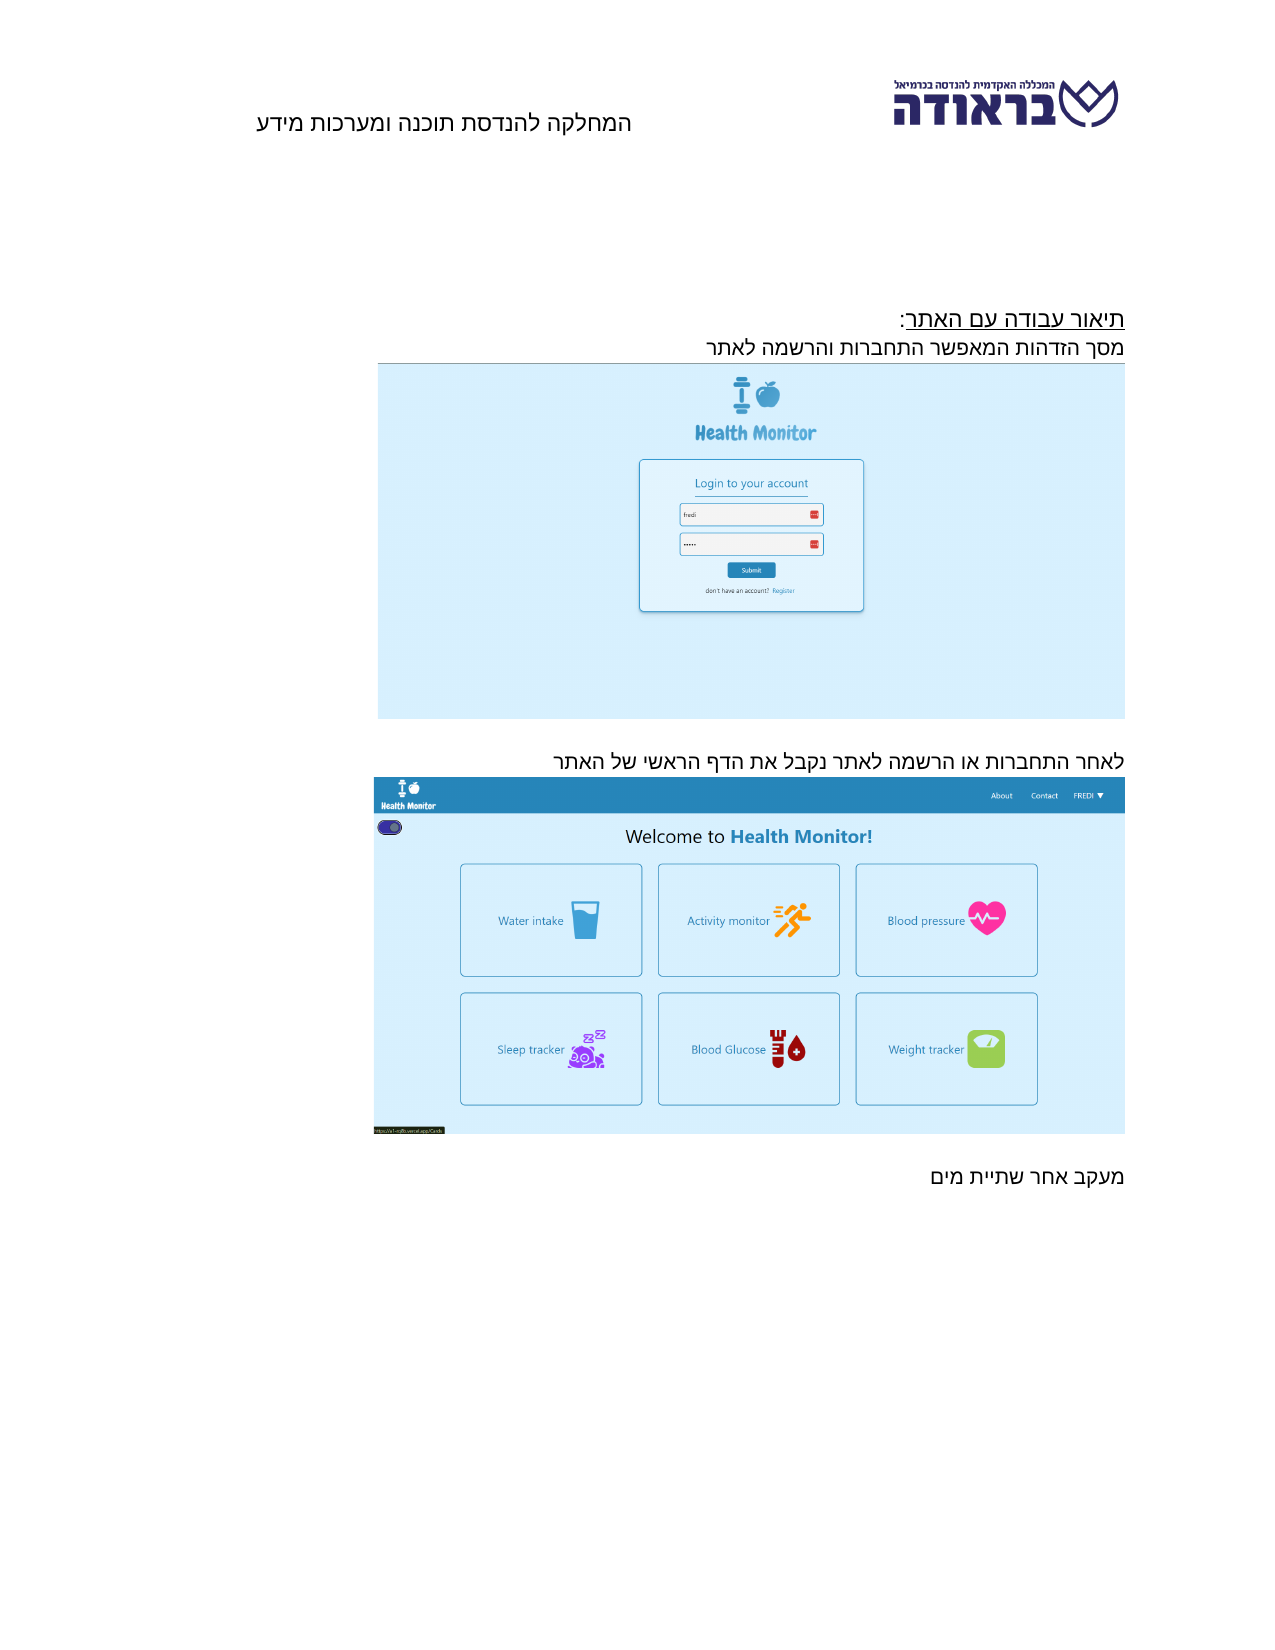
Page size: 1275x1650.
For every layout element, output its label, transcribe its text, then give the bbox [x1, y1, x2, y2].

picture [373, 777, 1125, 1134]
text לאחר התחברות או הרשמה לאתר נקבל את הדף הראשי של האתר [177, 750, 1125, 774]
picture [887, 75, 1125, 132]
text תיאור עבודה עם האתר: [177, 306, 1125, 332]
picture [377, 363, 1125, 719]
text מעקב אחר שתיית מים [177, 1165, 1125, 1189]
text מסך הזדהות המאפשר התחברות והרשמה לאתר [177, 336, 1125, 360]
